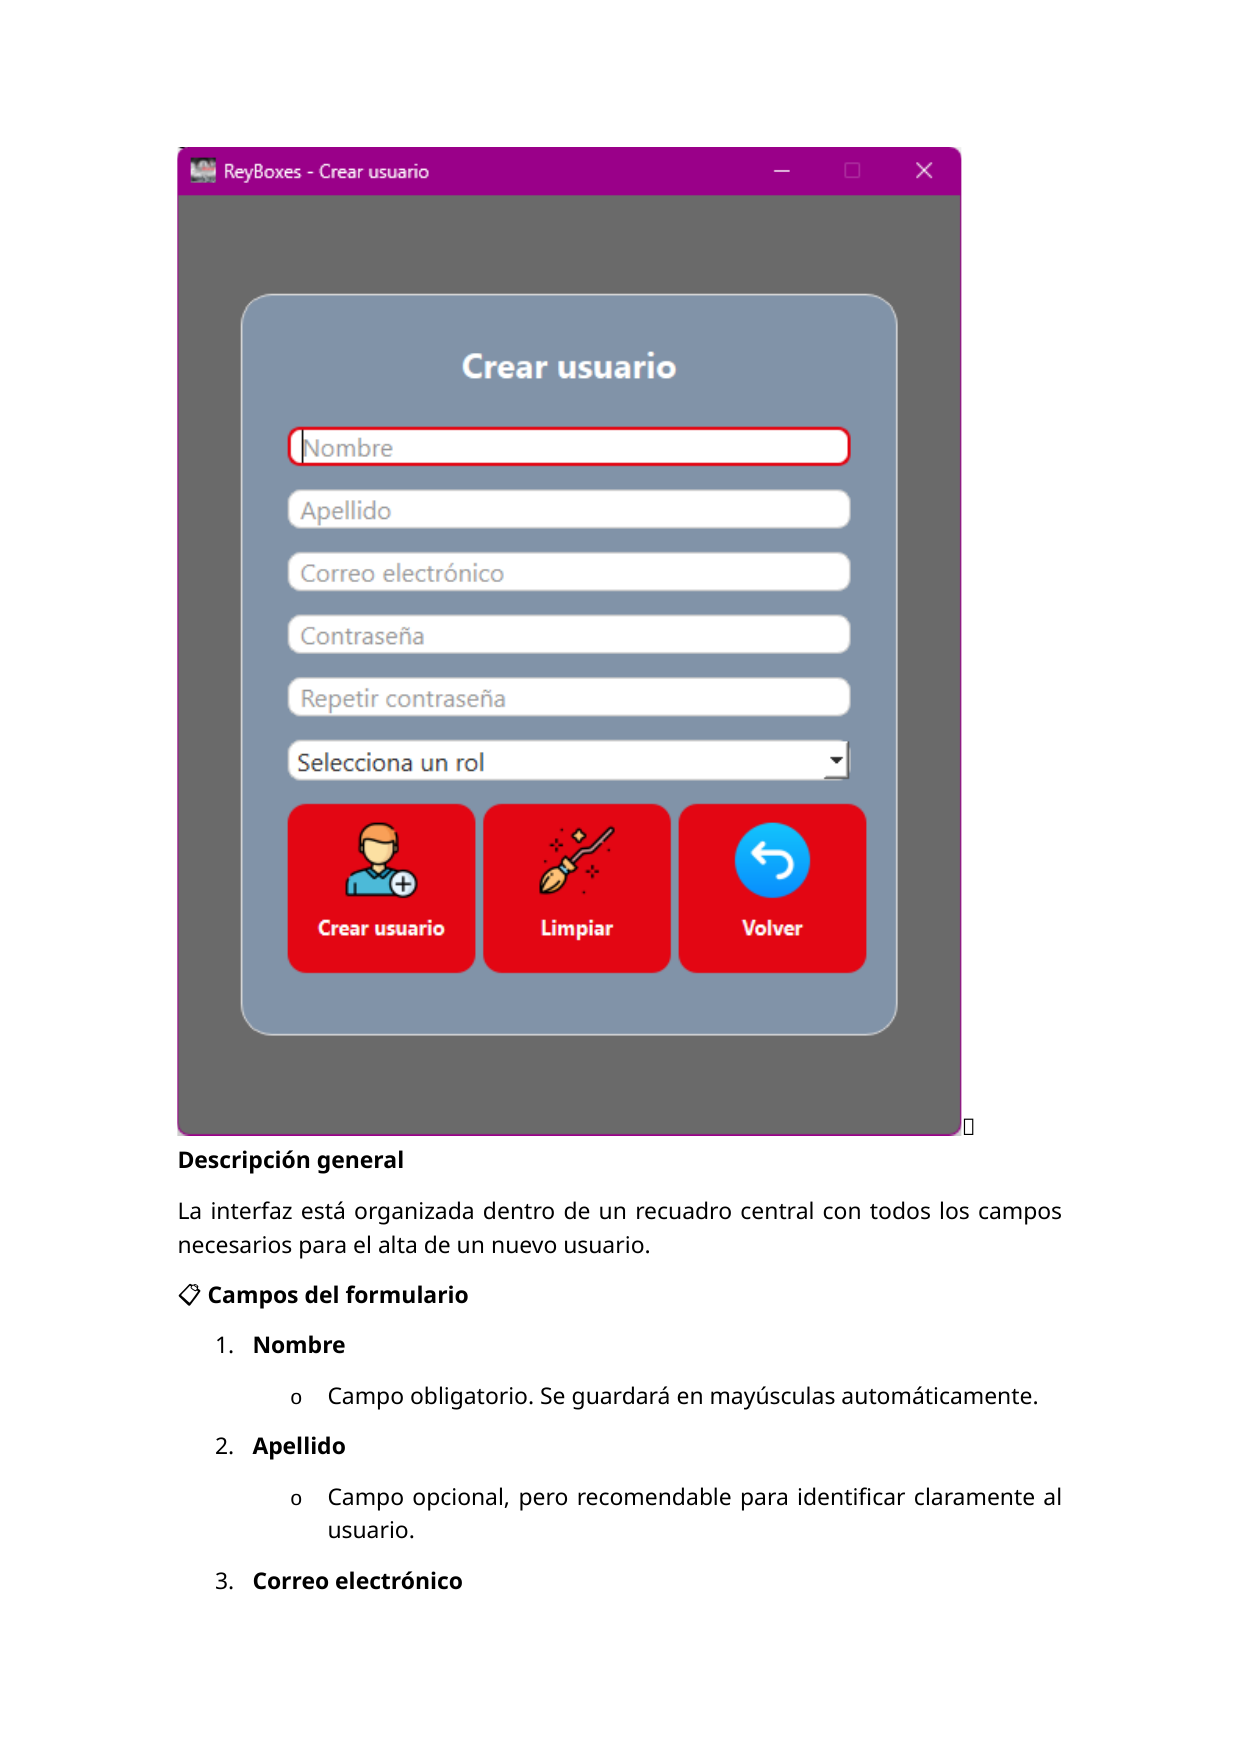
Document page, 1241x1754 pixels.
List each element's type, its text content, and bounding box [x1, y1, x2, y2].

list Campo opcional, pero recomendable para identificar claramente al usuario. [290, 1481, 1063, 1546]
list Campo obligatorio. Se guardará en mayúsculas automáticamente. [290, 1380, 1063, 1411]
list Correo electrónico [215, 1565, 1063, 1596]
text 📋 Campos del formulario [177, 1279, 1063, 1310]
picture [177, 147, 962, 1136]
list Nombre [215, 1329, 1063, 1361]
text La interfaz está organizada dentro de un recuadro central con todos los campos necesarios para el alta de un nuevo usuario. [177, 1195, 1063, 1260]
list Apellido [215, 1430, 1063, 1461]
